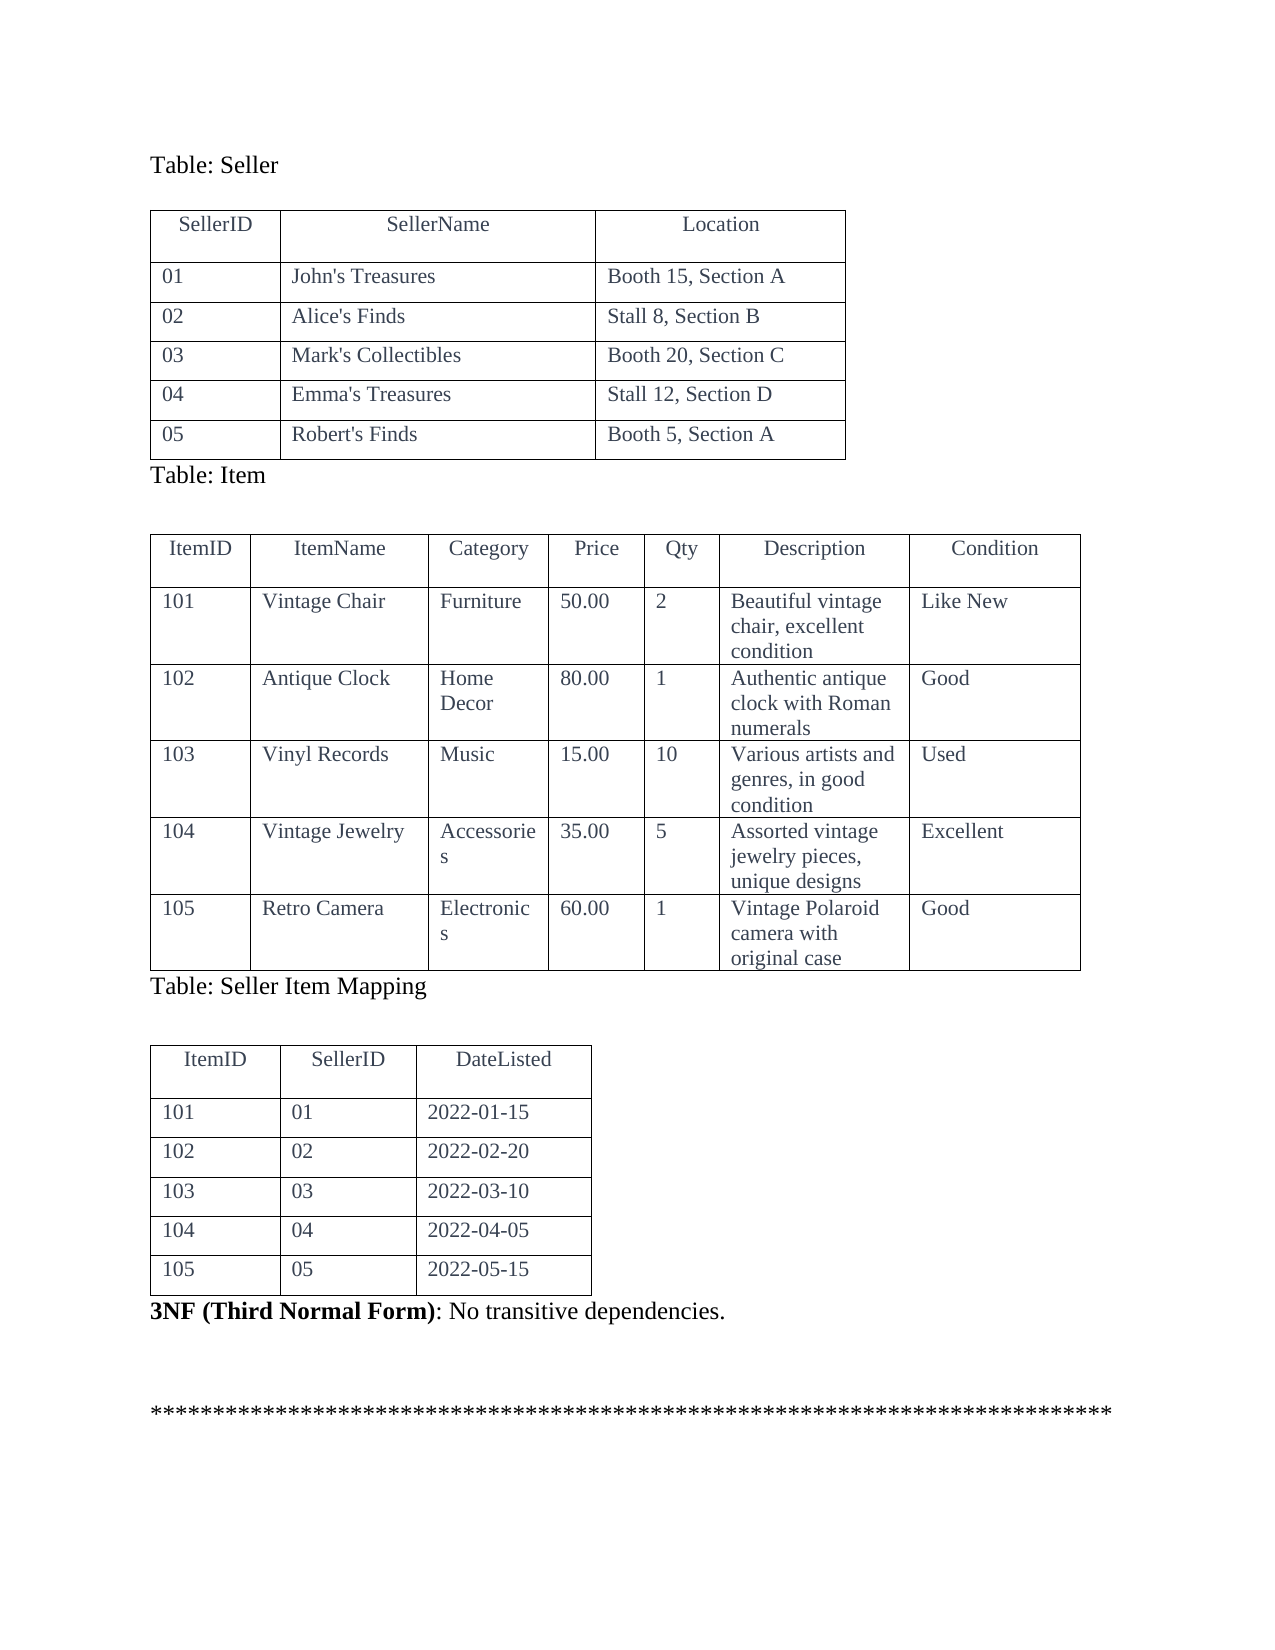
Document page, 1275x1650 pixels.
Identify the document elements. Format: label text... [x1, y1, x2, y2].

table_cell Excellent [910, 818, 1080, 893]
table_cell Good [910, 665, 1080, 740]
table_header Price [549, 535, 644, 587]
table_cell 03 [281, 1178, 416, 1216]
table_header Location [596, 211, 845, 262]
table_cell 80.00 [549, 665, 644, 740]
table_cell 01 [151, 263, 280, 302]
text Table: Item [150, 460, 1125, 489]
table_cell Vinyl Records [251, 741, 428, 817]
table_cell Mark's Collectibles [281, 342, 595, 380]
table_cell Alice's Finds [281, 303, 595, 341]
table_cell 2022-04-05 [417, 1217, 591, 1255]
table_cell Vintage Jewelry [251, 818, 428, 893]
text 3NF (Third Normal Form): No transitive dependencies. [150, 1296, 1125, 1324]
table_cell 101 [151, 1099, 280, 1137]
table_cell 2022-03-10 [417, 1178, 591, 1216]
table_cell 04 [281, 1217, 416, 1255]
table_cell 05 [151, 421, 280, 459]
table_cell 2 [645, 588, 719, 663]
table_cell 10 [645, 741, 719, 817]
table_cell 105 [151, 1256, 280, 1295]
table_header Condition [910, 535, 1080, 587]
table_header Category [429, 535, 548, 587]
table_cell 101 [151, 588, 250, 663]
table_cell Music [429, 741, 548, 817]
table_cell 05 [281, 1256, 416, 1295]
table_header SellerName [281, 211, 595, 262]
table_cell 104 [151, 818, 250, 893]
table_header Description [720, 535, 909, 587]
table_cell 5 [645, 818, 719, 893]
table_header ItemID [151, 535, 250, 587]
table_cell Like New [910, 588, 1080, 663]
table_cell Assorted vintage jewelry pieces, unique designs [720, 818, 909, 893]
table_cell Furniture [429, 588, 548, 663]
table_cell Robert's Finds [281, 421, 595, 459]
table_header SellerID [281, 1046, 416, 1098]
table_cell 35.00 [549, 818, 644, 893]
table_cell 50.00 [549, 588, 644, 663]
table_cell Good [910, 895, 1080, 970]
table_cell Booth 15, Section A [596, 263, 845, 302]
table_cell 103 [151, 1178, 280, 1216]
table_cell 104 [151, 1217, 280, 1255]
table_cell Authentic antique clock with Roman numerals [720, 665, 909, 740]
table_cell 03 [151, 342, 280, 380]
table_cell Retro Camera [251, 895, 428, 970]
table_cell 105 [151, 895, 250, 970]
text Table: Seller Item Mapping [150, 971, 1125, 1000]
text ***************************************************************************** [150, 1399, 1125, 1427]
table_cell 1 [645, 665, 719, 740]
table_cell Home Decor [429, 665, 548, 740]
table_cell Emma's Treasures [281, 381, 595, 420]
table_cell John's Treasures [281, 263, 595, 302]
table_cell 2022-05-15 [417, 1256, 591, 1295]
table_cell Stall 8, Section B [596, 303, 845, 341]
table_header Qty [645, 535, 719, 587]
table_cell Vintage Polaroid camera with original case [720, 895, 909, 970]
table_cell 15.00 [549, 741, 644, 817]
table_cell 02 [281, 1138, 416, 1177]
table_cell 02 [151, 303, 280, 341]
table_cell Beautiful vintage chair, excellent condition [720, 588, 909, 663]
table_cell Electronics [429, 895, 548, 970]
table_cell Stall 12, Section D [596, 381, 845, 420]
table_cell Vintage Chair [251, 588, 428, 663]
table_cell 2022-02-20 [417, 1138, 591, 1177]
table_cell Antique Clock [251, 665, 428, 740]
table_cell 01 [281, 1099, 416, 1137]
table_header ItemID [151, 1046, 280, 1098]
text Table: Seller [150, 150, 1125, 179]
table_cell 1 [645, 895, 719, 970]
table_cell 102 [151, 665, 250, 740]
table_cell 102 [151, 1138, 280, 1177]
table_cell Used [910, 741, 1080, 817]
table_cell Various artists and genres, in good condition [720, 741, 909, 817]
table_header DateListed [417, 1046, 591, 1098]
table_header SellerID [151, 211, 280, 262]
table_cell 04 [151, 381, 280, 420]
table_cell 2022-01-15 [417, 1099, 591, 1137]
table_cell Booth 20, Section C [596, 342, 845, 380]
table_cell Accessories [429, 818, 548, 893]
table_cell 103 [151, 741, 250, 817]
table_header ItemName [251, 535, 428, 587]
table_cell 60.00 [549, 895, 644, 970]
table_cell Booth 5, Section A [596, 421, 845, 459]
